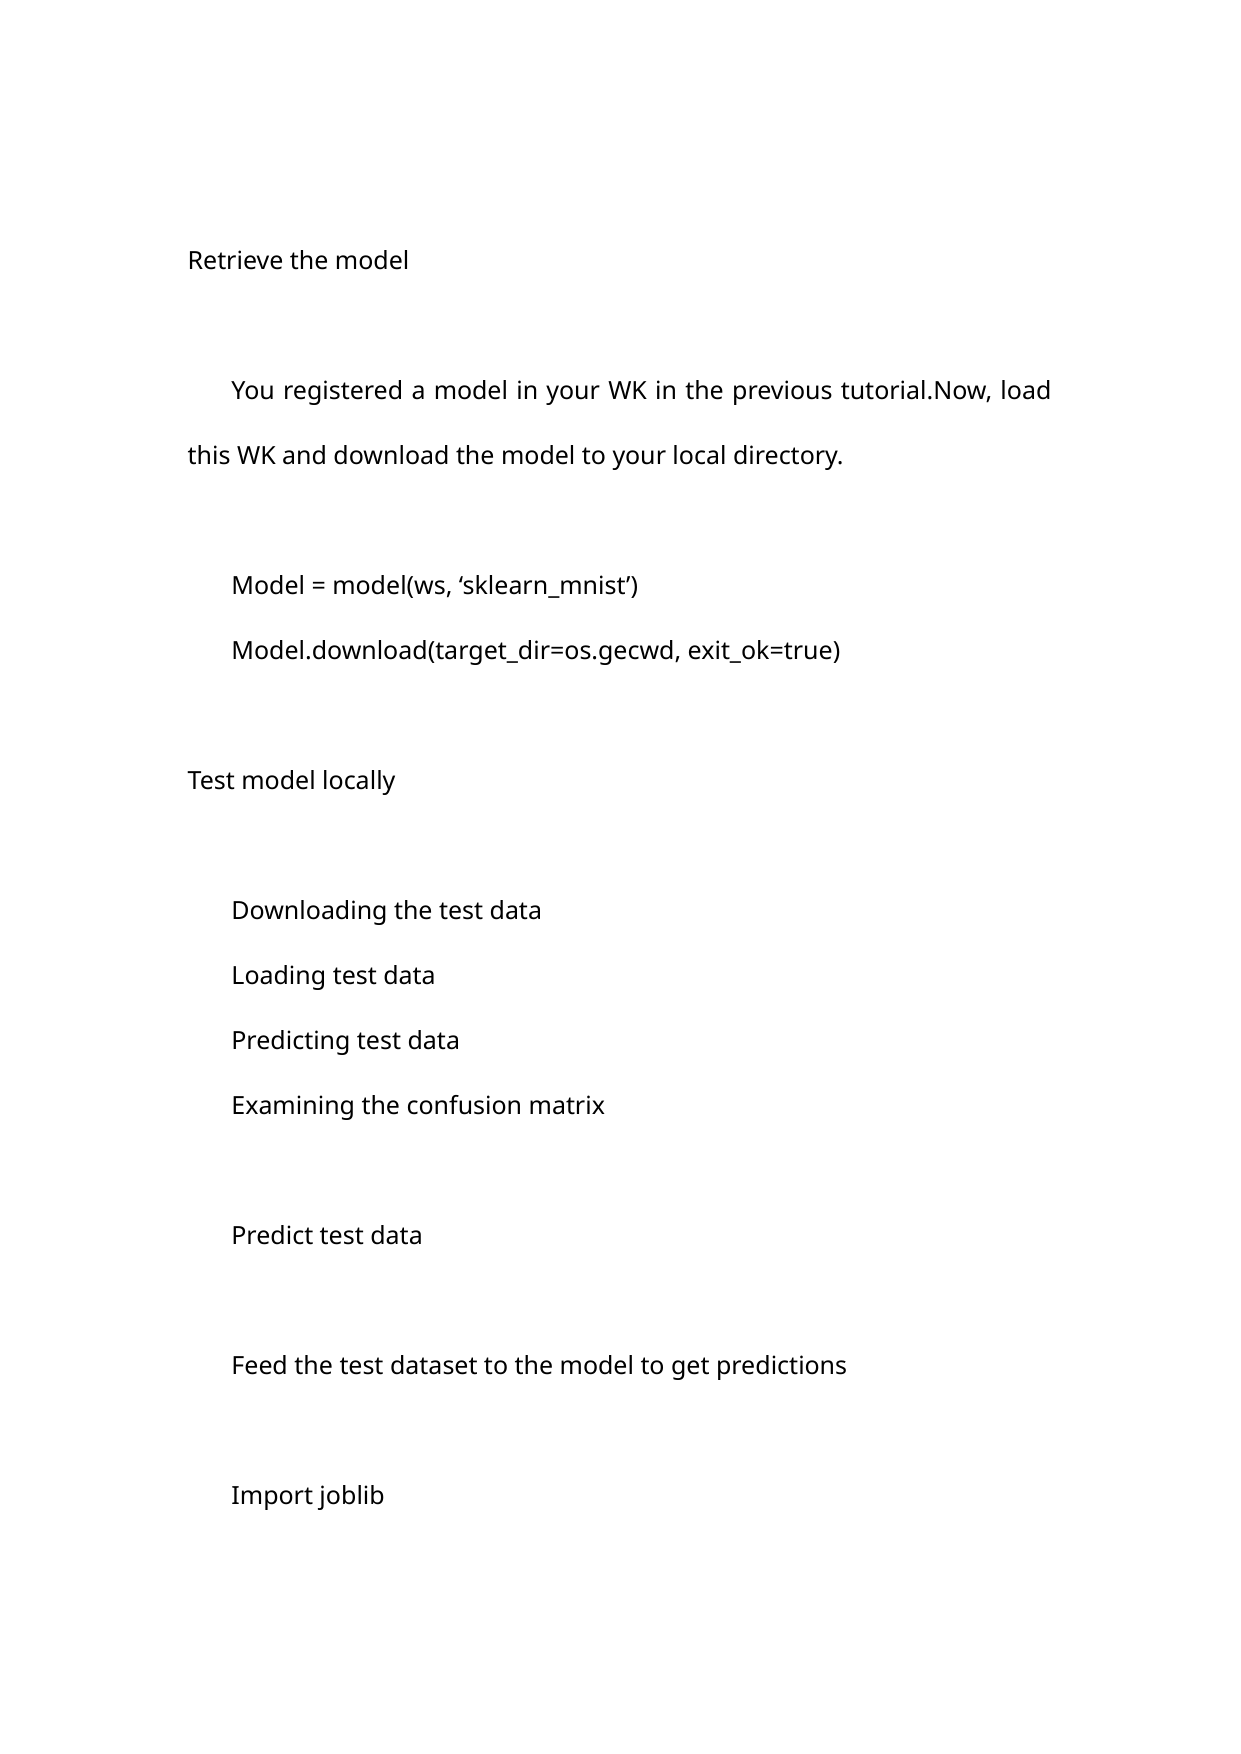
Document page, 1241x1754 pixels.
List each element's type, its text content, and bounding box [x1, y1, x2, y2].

list Loading test data [187, 942, 1053, 1007]
list Model.download(target_dir=os.gecwd, exit_ok=true) [187, 617, 1053, 682]
list Import joblib [187, 1462, 1053, 1527]
list Examining the confusion matrix [187, 1072, 1053, 1137]
list Model = model(ws, ‘sklearn_mnist’) [187, 552, 1053, 617]
list Retrieve the model [187, 227, 1053, 292]
list You registered a model in your WK in the previous tutorial.Now, load this WK and download the model to your local directory. [187, 357, 1053, 487]
list Test model locally [187, 747, 1053, 812]
list Predict test data [187, 1202, 1053, 1267]
list Feed the test dataset to the model to get predictions [187, 1332, 1053, 1397]
list Downloading the test data [187, 877, 1053, 942]
list Predicting test data [187, 1007, 1053, 1072]
